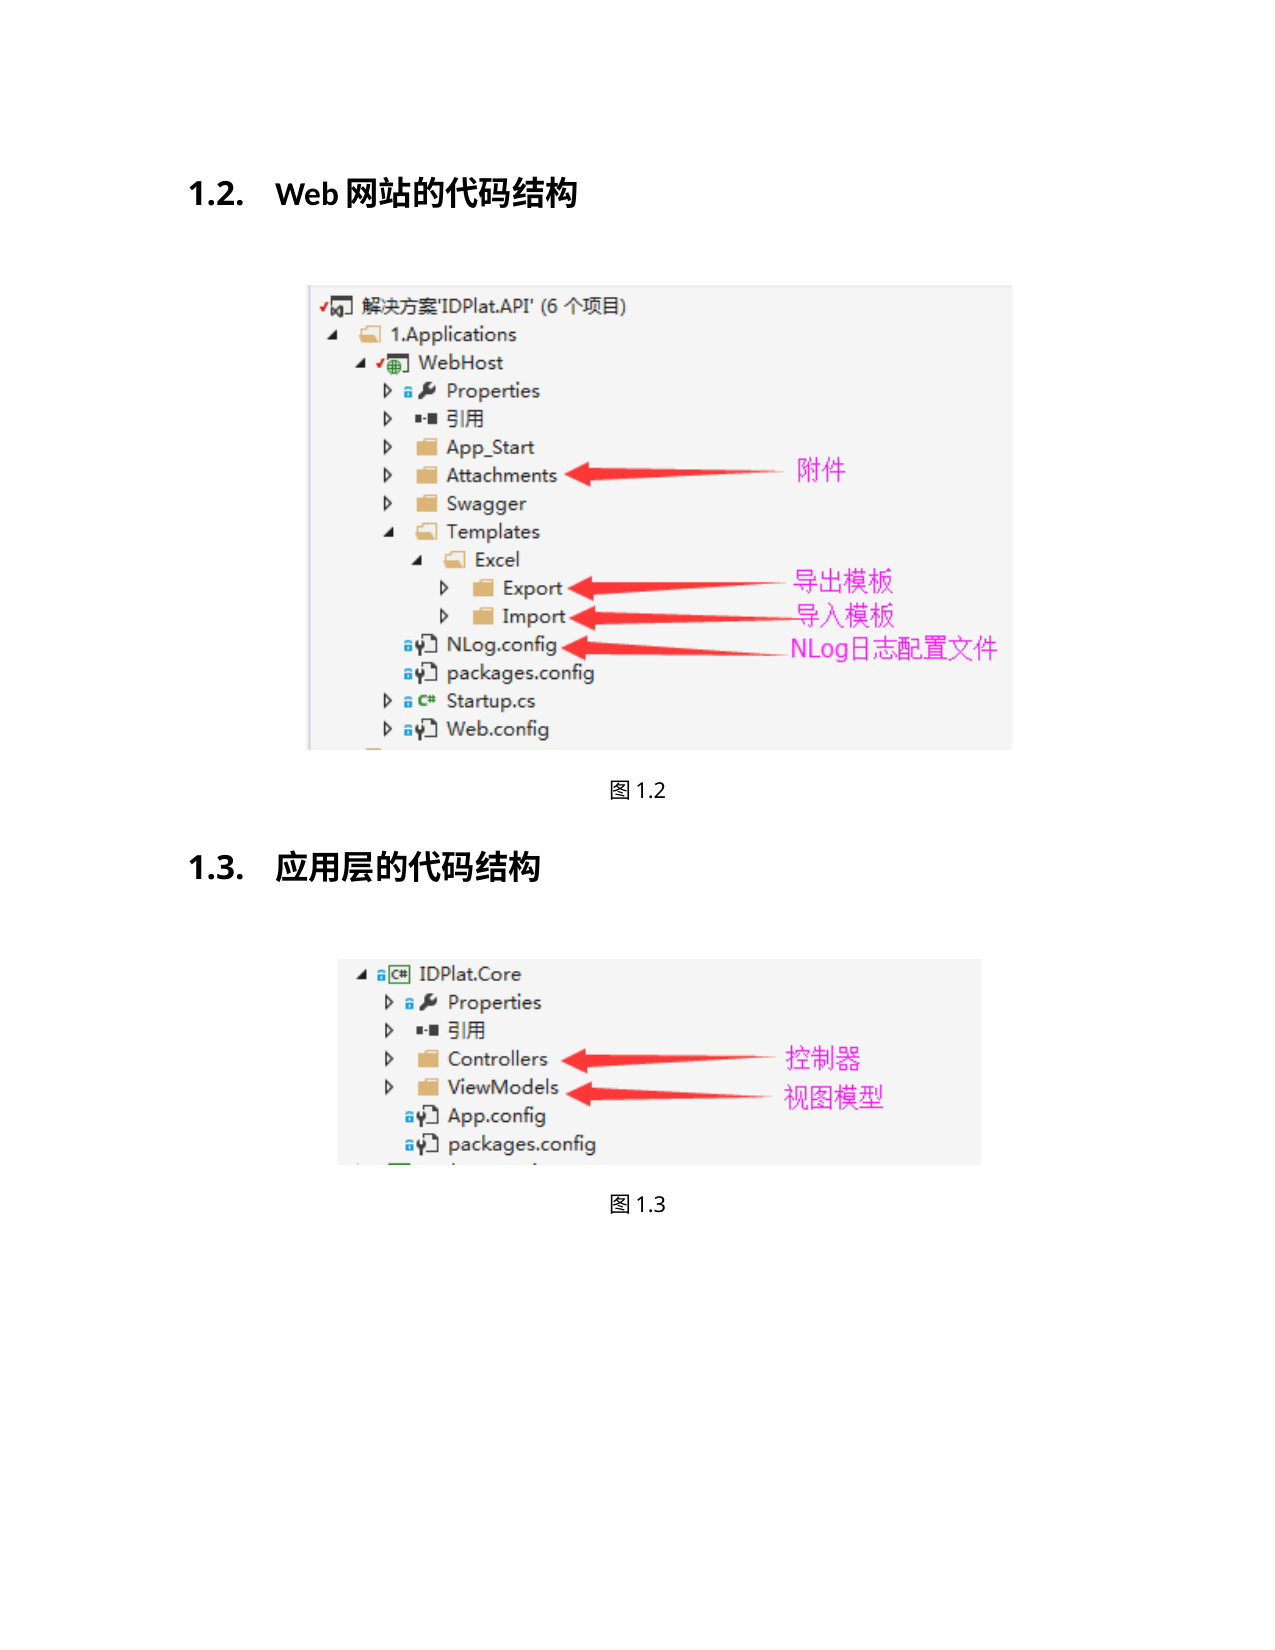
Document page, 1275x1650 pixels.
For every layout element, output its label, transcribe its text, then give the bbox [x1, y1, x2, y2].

picture [337, 959, 982, 1165]
subtitle 应用层的代码结构 [187, 833, 1087, 898]
list 图1.2 [187, 773, 1087, 806]
list 图1.3 [187, 1187, 1087, 1219]
picture [306, 285, 1013, 750]
subtitle Web网站的代码结构 [187, 159, 1087, 224]
